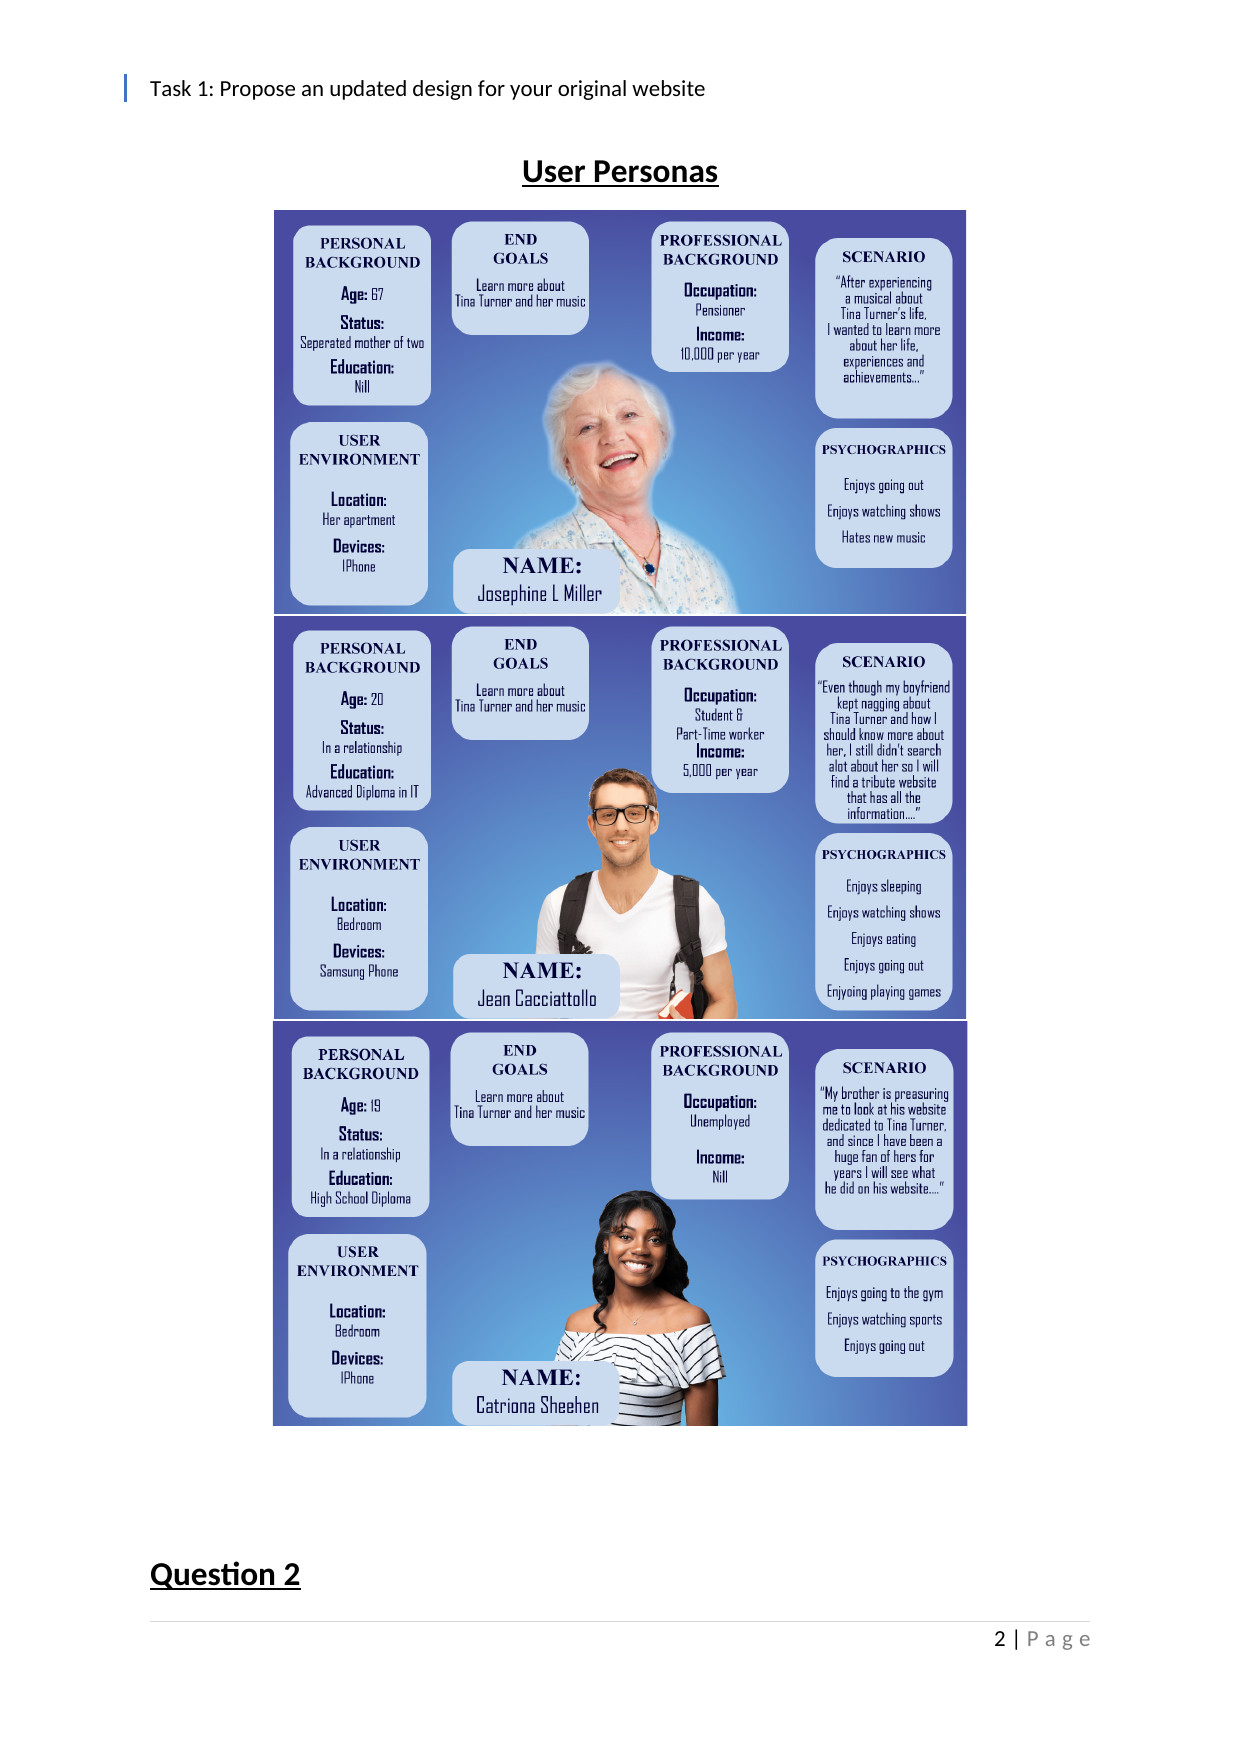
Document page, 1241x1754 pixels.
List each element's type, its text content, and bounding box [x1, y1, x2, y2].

text Question 2 [150, 1553, 1090, 1594]
picture [272, 1021, 968, 1426]
picture [274, 210, 967, 614]
picture [274, 616, 967, 1019]
text User Personas [150, 150, 1090, 191]
